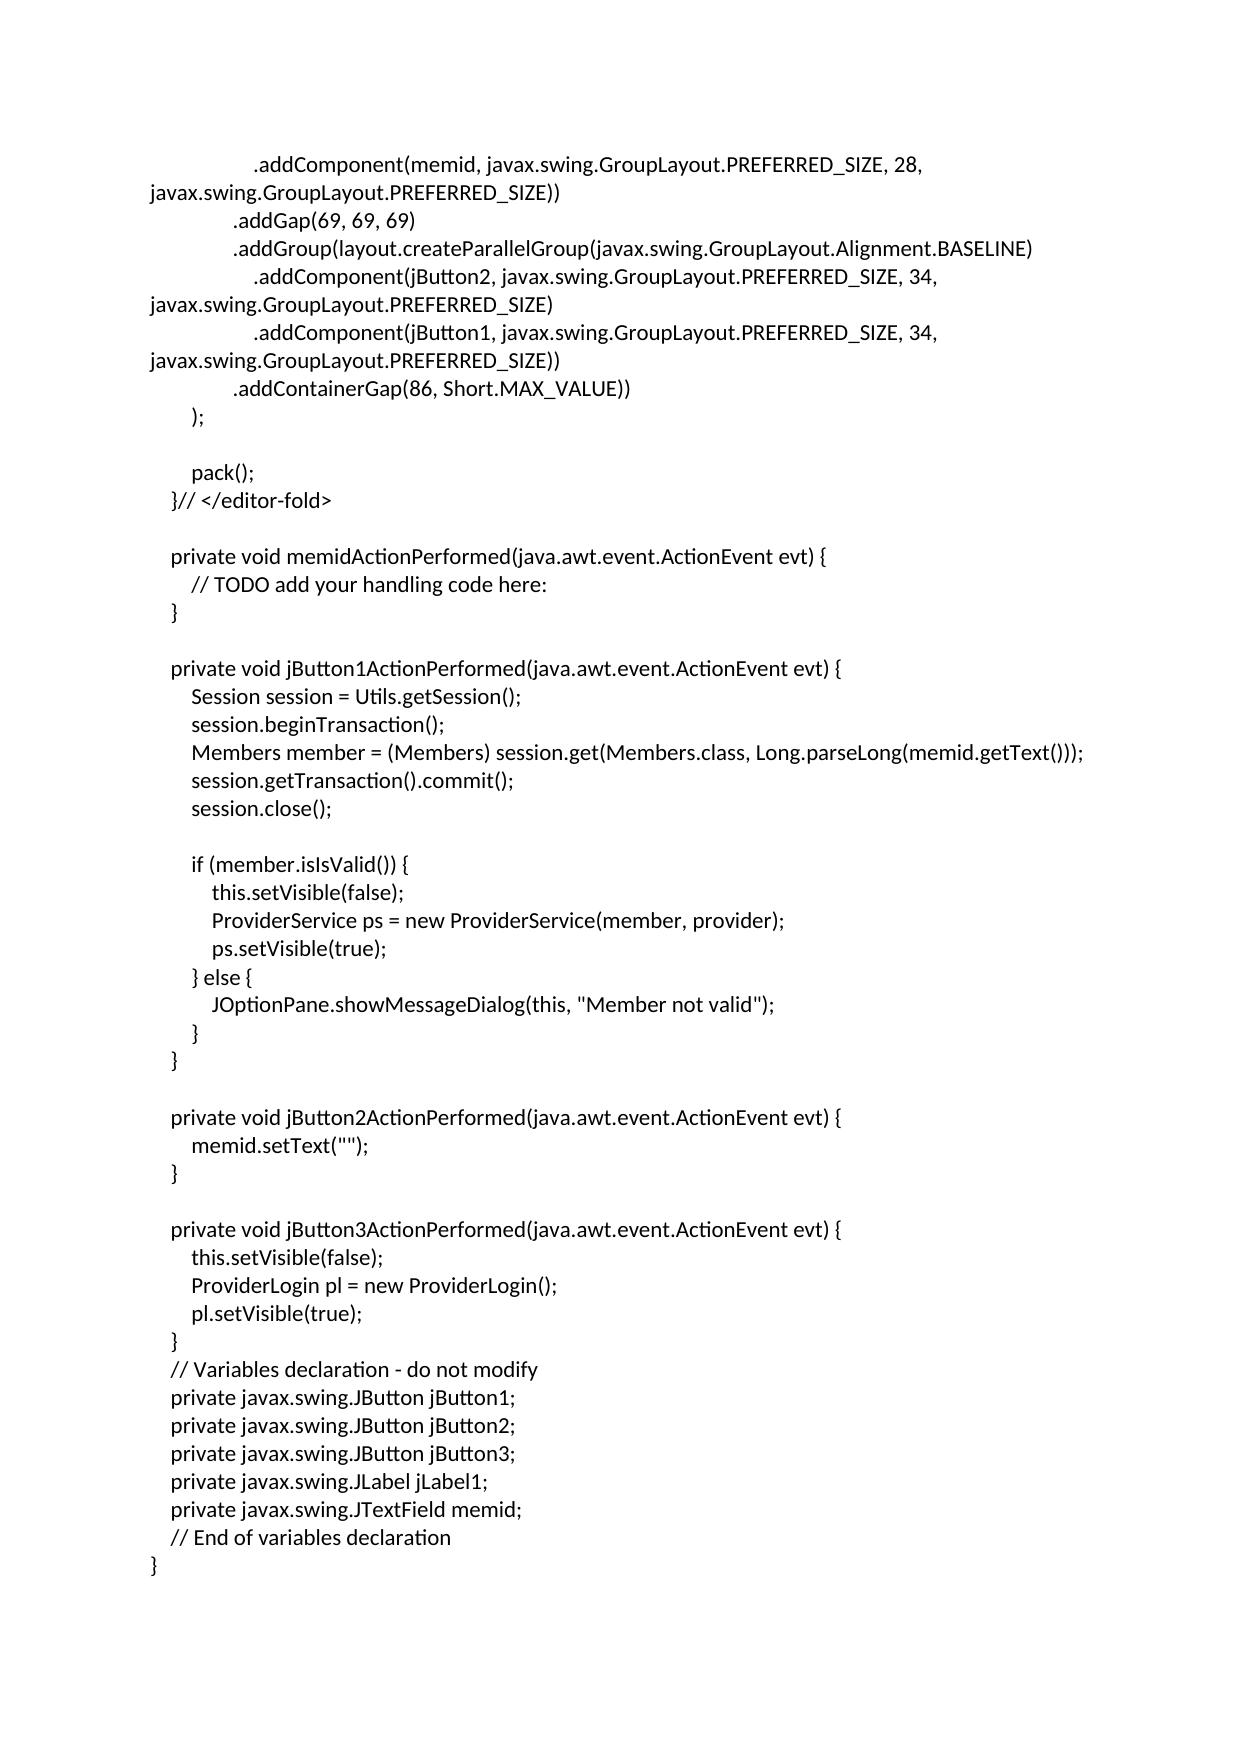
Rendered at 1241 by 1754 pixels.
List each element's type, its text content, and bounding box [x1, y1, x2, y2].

text private void jButton3ActionPerformed(java.awt.event.ActionEvent evt) { [150, 1215, 1090, 1243]
text // End of variables declaration [150, 1523, 1090, 1551]
text private void memidActionPerformed(java.awt.event.ActionEvent evt) { [150, 542, 1090, 570]
text this.setVisible(false); [150, 1243, 1090, 1271]
text memid.setText(""); [150, 1131, 1090, 1159]
text if (member.isIsValid()) { [150, 851, 1090, 878]
text JOptionPane.showMessageDialog(this, "Member not valid"); [150, 991, 1090, 1019]
text .addContainerGap(86, Short.MAX_VALUE)) [150, 374, 1090, 402]
text private javax.swing.JButton jButton2; [150, 1411, 1090, 1439]
text private javax.swing.JButton jButton3; [150, 1439, 1090, 1467]
text session.close(); [150, 794, 1090, 822]
text .addGap(69, 69, 69) [150, 206, 1090, 234]
text private javax.swing.JTextField memid; [150, 1495, 1090, 1523]
text } else { [150, 963, 1090, 991]
text } [150, 1019, 1090, 1047]
text private javax.swing.JButton jButton1; [150, 1383, 1090, 1411]
text session.beginTransaction(); [150, 710, 1090, 738]
text .addComponent(memid, javax.swing.GroupLayout.PREFERRED_SIZE, 28, javax.swing.GroupLayout.PREFERRED_SIZE)) [150, 150, 1090, 206]
text Members member = (Members) session.get(Members.class, Long.parseLong(memid.getText())); [150, 738, 1090, 766]
text ); [150, 402, 1090, 430]
text pack(); [150, 458, 1090, 486]
text this.setVisible(false); [150, 878, 1090, 907]
text .addComponent(jButton2, javax.swing.GroupLayout.PREFERRED_SIZE, 34, javax.swing.GroupLayout.PREFERRED_SIZE) [150, 262, 1090, 318]
text } [150, 1159, 1090, 1187]
text } [150, 1047, 1090, 1075]
text private void jButton2ActionPerformed(java.awt.event.ActionEvent evt) { [150, 1103, 1090, 1131]
text session.getTransaction().commit(); [150, 766, 1090, 794]
text } [150, 598, 1090, 626]
text .addComponent(jButton1, javax.swing.GroupLayout.PREFERRED_SIZE, 34, javax.swing.GroupLayout.PREFERRED_SIZE)) [150, 318, 1090, 374]
text private void jButton1ActionPerformed(java.awt.event.ActionEvent evt) { [150, 654, 1090, 682]
text ProviderLogin pl = new ProviderLogin(); [150, 1271, 1090, 1299]
text }// </editor-fold> [150, 486, 1090, 514]
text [150, 234, 1090, 262]
text } [150, 1551, 1090, 1579]
text ProviderService ps = new ProviderService(member, provider); [150, 907, 1090, 934]
text // Variables declaration - do not modify [150, 1355, 1090, 1383]
text private javax.swing.JLabel jLabel1; [150, 1467, 1090, 1495]
text // TODO add your handling code here: [150, 570, 1090, 598]
text Session session = Utils.getSession(); [150, 682, 1090, 710]
text } [150, 1327, 1090, 1355]
text pl.setVisible(true); [150, 1299, 1090, 1327]
text ps.setVisible(true); [150, 934, 1090, 963]
